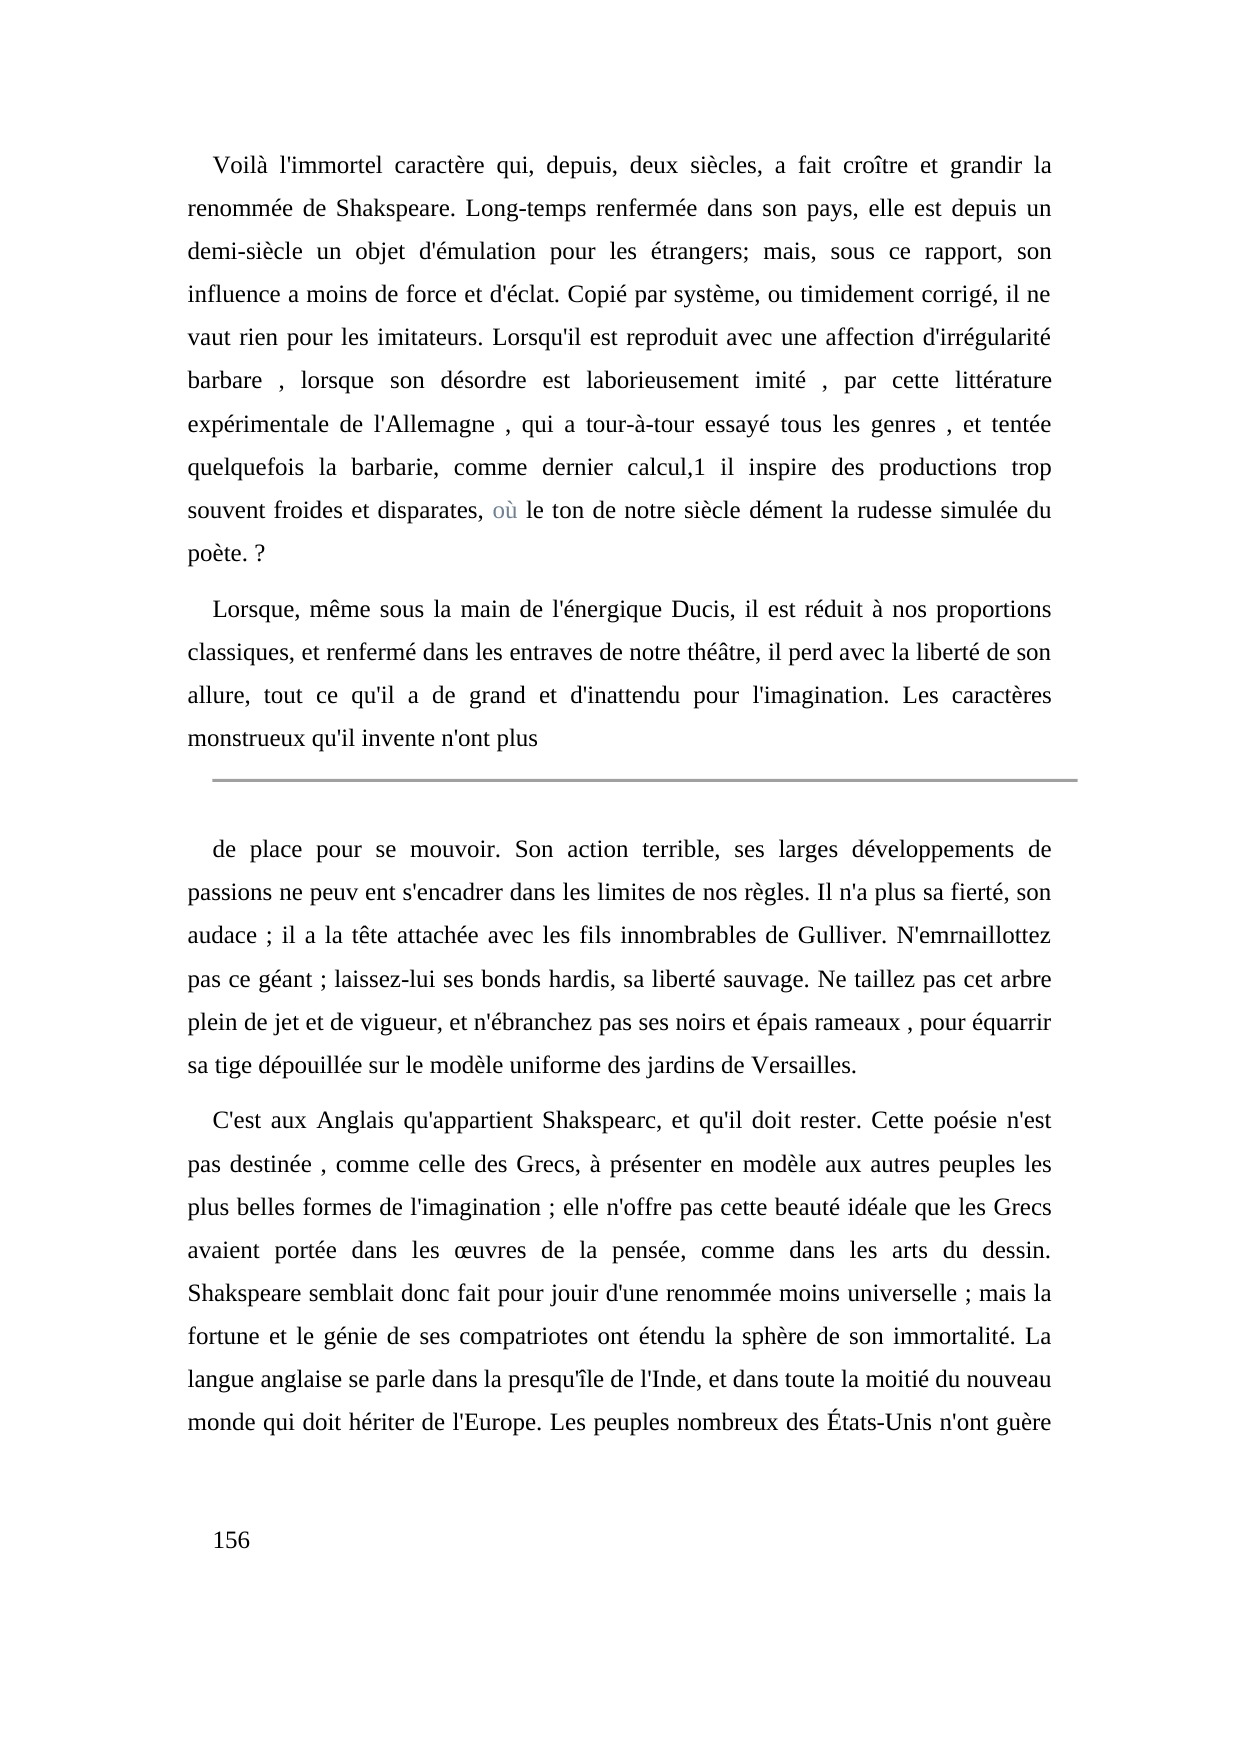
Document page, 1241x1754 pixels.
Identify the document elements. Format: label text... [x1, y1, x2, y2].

text Lorsque, même sous la main de l'énergique Ducis, il est réduit à nos proportions classiques, et renfermé dans les entraves de notre théâtre, il perd avec la liberté de son allure, tout ce qu'il a de grand et d'inattendu pour l'imagination. Les caractères monstrueux qu'il invente n'ont plus [187, 594, 1053, 752]
text Voilà l'immortel caractère qui, depuis, deux siècles, a fait croître et grandir la renommée de Shakspeare. Long-temps renfermée dans son pays, elle est depuis un demi-siècle un objet d'émulation pour les étrangers; mais, sous ce rapport, son influence a moins de force et d'éclat. Copié par système, ou timidement corrigé, il ne vaut rien pour les imitateurs. Lorsqu'il est reproduit avec une affection d'irrégularité barbare , lorsque son désordre est laborieusement imité , par cette littérature expérimentale de l'Allemagne , qui a tour-à-tour essayé tous les genres , et tentée quelquefois la barbarie, comme dernier calcul,1 il inspire des productions trop souvent froides et disparates, où le ton de notre siècle dément la rudesse simulée du poète. ? [187, 150, 1053, 567]
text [187, 1106, 1053, 1436]
text de place pour se mouvoir. Son action terrible, ses larges développements de passions ne peuv ent s'encadrer dans les limites de nos règles. Il n'a plus sa fierté, son audace ; il a la tête attachée avec les fils innombrables de Gulliver. N'emrnaillottez pas ce géant ; laissez-lui ses bonds hardis, sa liberté sauvage. Ne taillez pas cet arbre plein de jet et de vigueur, et n'ébranchez pas ses noirs et épais rameaux , pour équarrir sa tige dépouillée sur le modèle uniforme des jardins de Versailles. [187, 834, 1053, 1079]
